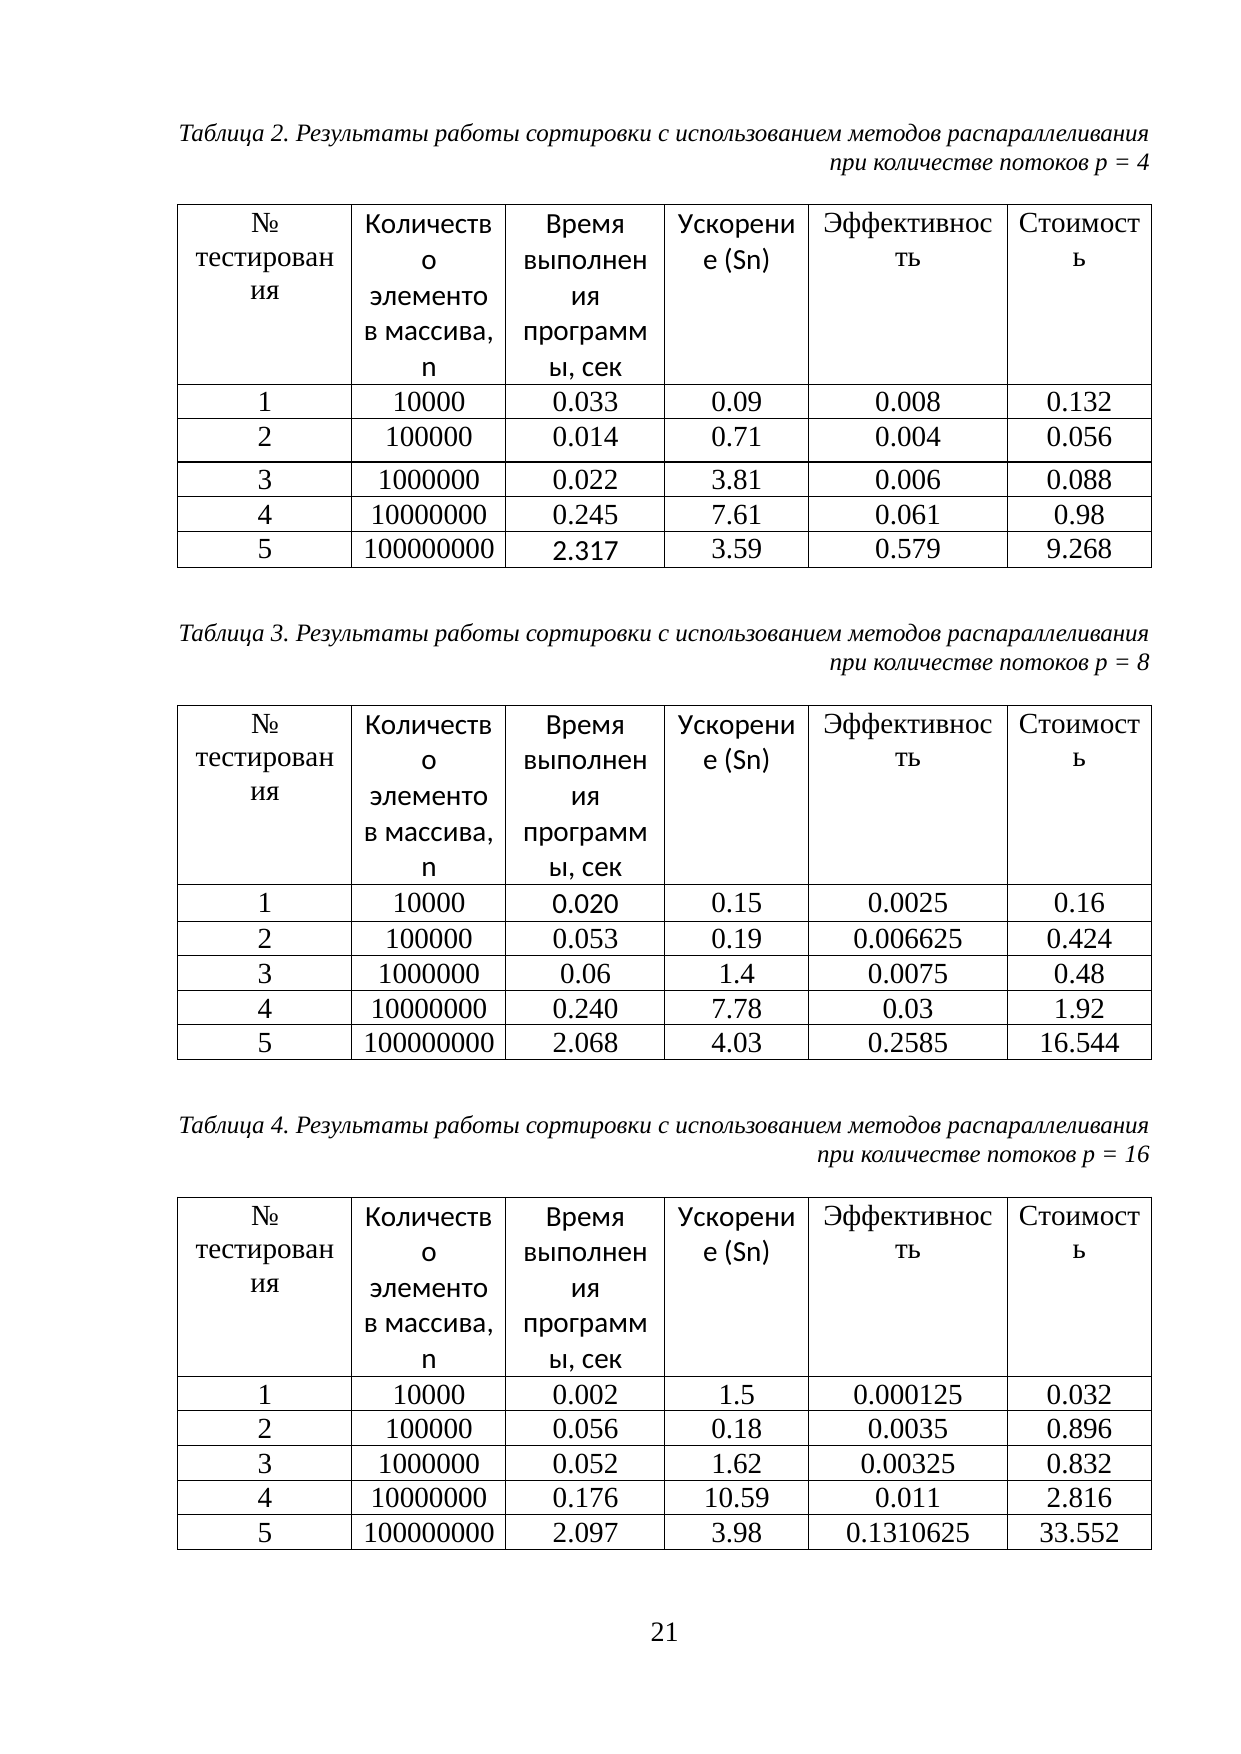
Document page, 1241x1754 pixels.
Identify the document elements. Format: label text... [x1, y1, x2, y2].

table_cell 0.052 [506, 1446, 664, 1479]
table_cell 0.000125 [809, 1377, 1007, 1410]
table_cell 1.92 [1008, 991, 1151, 1024]
table_cell 33.552 [1008, 1515, 1151, 1549]
table_cell 1 [178, 1377, 351, 1410]
table_cell 0.0035 [809, 1411, 1007, 1445]
text Таблица 4. Результаты работы сортировки с использованием методов распараллеливания при количестве потоков p = 16 [177, 1110, 1152, 1168]
table_cell 0.245 [506, 497, 664, 531]
table_cell 1 [178, 885, 351, 921]
table_cell 0.011 [809, 1481, 1007, 1514]
table_cell 10000 [352, 885, 505, 921]
table_cell 5 [178, 1515, 351, 1549]
table_cell 0.19 [665, 922, 808, 955]
table_cell 9.268 [1008, 532, 1151, 567]
table_cell 4 [178, 991, 351, 1024]
table_cell 2.816 [1008, 1481, 1151, 1514]
table_cell 1000000 [352, 463, 505, 496]
table_cell 0.424 [1008, 922, 1151, 955]
table_cell 0.008 [809, 385, 1007, 418]
table_cell 1000000 [352, 956, 505, 990]
table_header № тестирования [178, 1198, 351, 1376]
table_cell 1.5 [665, 1377, 808, 1410]
table_cell 0.088 [1008, 463, 1151, 496]
text Таблица 2. Результаты работы сортировки с использованием методов распараллеливания при количестве потоков p = 4 [177, 118, 1152, 176]
table_header Ускорение (Sn) [665, 706, 808, 884]
table_cell 100000 [352, 1411, 505, 1445]
table_cell 0.132 [1008, 385, 1151, 418]
text Таблица 3. Результаты работы сортировки с использованием методов распараллеливания при количестве потоков p = 8 [177, 618, 1152, 676]
table_cell 0.056 [506, 1411, 664, 1445]
table_cell 4 [178, 497, 351, 531]
table_cell 2 [178, 419, 351, 461]
table_cell 10000000 [352, 991, 505, 1024]
table_cell 10000 [352, 385, 505, 418]
table_cell 3.59 [665, 532, 808, 567]
table_cell 1.62 [665, 1446, 808, 1479]
table_header Эффективность [809, 706, 1007, 884]
table_cell 1.4 [665, 956, 808, 990]
table_cell 4.03 [665, 1025, 808, 1059]
table_cell 3 [178, 956, 351, 990]
table_cell 0.2585 [809, 1025, 1007, 1059]
table_cell 0.832 [1008, 1446, 1151, 1479]
table_cell 100000000 [352, 1515, 505, 1549]
table_header Время выполнения программы, сек [506, 1198, 664, 1376]
table_header Время выполнения программы, сек [506, 205, 664, 383]
table_header Количество элементов массива, n [352, 1198, 505, 1376]
table_header Количество элементов массива, n [352, 205, 505, 383]
table_cell 2 [178, 1411, 351, 1445]
table_cell 0.896 [1008, 1411, 1151, 1445]
table_cell 0.056 [1008, 419, 1151, 461]
table_cell 0.09 [665, 385, 808, 418]
table_cell 7.78 [665, 991, 808, 1024]
table_cell 1000000 [352, 1446, 505, 1479]
table_cell 2.317 [506, 532, 664, 567]
table_cell 10.59 [665, 1481, 808, 1514]
table_cell 0.020 [506, 885, 664, 921]
table_cell 0.15 [665, 885, 808, 921]
table_cell 0.061 [809, 497, 1007, 531]
table_cell 1 [178, 385, 351, 418]
table_cell 5 [178, 532, 351, 567]
table_cell 0.71 [665, 419, 808, 461]
table_cell 0.16 [1008, 885, 1151, 921]
table_cell 7.61 [665, 497, 808, 531]
table_cell 0.0075 [809, 956, 1007, 990]
table_cell 0.032 [1008, 1377, 1151, 1410]
table_header Стоимость [1008, 205, 1151, 383]
table_cell 10000 [352, 1377, 505, 1410]
table_cell 0.176 [506, 1481, 664, 1514]
table_header № тестирования [178, 205, 351, 383]
table_cell 0.0025 [809, 885, 1007, 921]
table_cell 0.98 [1008, 497, 1151, 531]
table_cell 0.002 [506, 1377, 664, 1410]
table_cell 0.1310625 [809, 1515, 1007, 1549]
table_cell 0.004 [809, 419, 1007, 461]
table_cell 5 [178, 1025, 351, 1059]
table_header Стоимость [1008, 1198, 1151, 1376]
table_cell 0.006 [809, 463, 1007, 496]
table_cell 0.014 [506, 419, 664, 461]
table_cell 3 [178, 463, 351, 496]
table_header Время выполнения программы, сек [506, 706, 664, 884]
table_cell 2.097 [506, 1515, 664, 1549]
table_cell 0.18 [665, 1411, 808, 1445]
table_header Ускорение (Sn) [665, 1198, 808, 1376]
table_cell 16.544 [1008, 1025, 1151, 1059]
table_cell 2 [178, 922, 351, 955]
table_cell 4 [178, 1481, 351, 1514]
table_header Эффективность [809, 1198, 1007, 1376]
table_cell 0.03 [809, 991, 1007, 1024]
table_cell 3 [178, 1446, 351, 1479]
table_header Эффективность [809, 205, 1007, 383]
table_cell 0.033 [506, 385, 664, 418]
table_cell 0.06 [506, 956, 664, 990]
table_cell 10000000 [352, 497, 505, 531]
table_cell 0.022 [506, 463, 664, 496]
table_cell 0.48 [1008, 956, 1151, 990]
table_cell 100000 [352, 419, 505, 461]
table_cell 100000000 [352, 532, 505, 567]
table_header Количество элементов массива, n [352, 706, 505, 884]
table_cell 0.006625 [809, 922, 1007, 955]
table_cell 0.00325 [809, 1446, 1007, 1479]
table_cell 10000000 [352, 1481, 505, 1514]
table_cell 2.068 [506, 1025, 664, 1059]
table_cell 0.053 [506, 922, 664, 955]
table_cell 3.81 [665, 463, 808, 496]
table_header Ускорение (Sn) [665, 205, 808, 383]
table_cell 0.579 [809, 532, 1007, 567]
table_header Стоимость [1008, 706, 1151, 884]
table_cell 0.240 [506, 991, 664, 1024]
table_cell 3.98 [665, 1515, 808, 1549]
table_cell 100000 [352, 922, 505, 955]
table_header № тестирования [178, 706, 351, 884]
table_cell 100000000 [352, 1025, 505, 1059]
